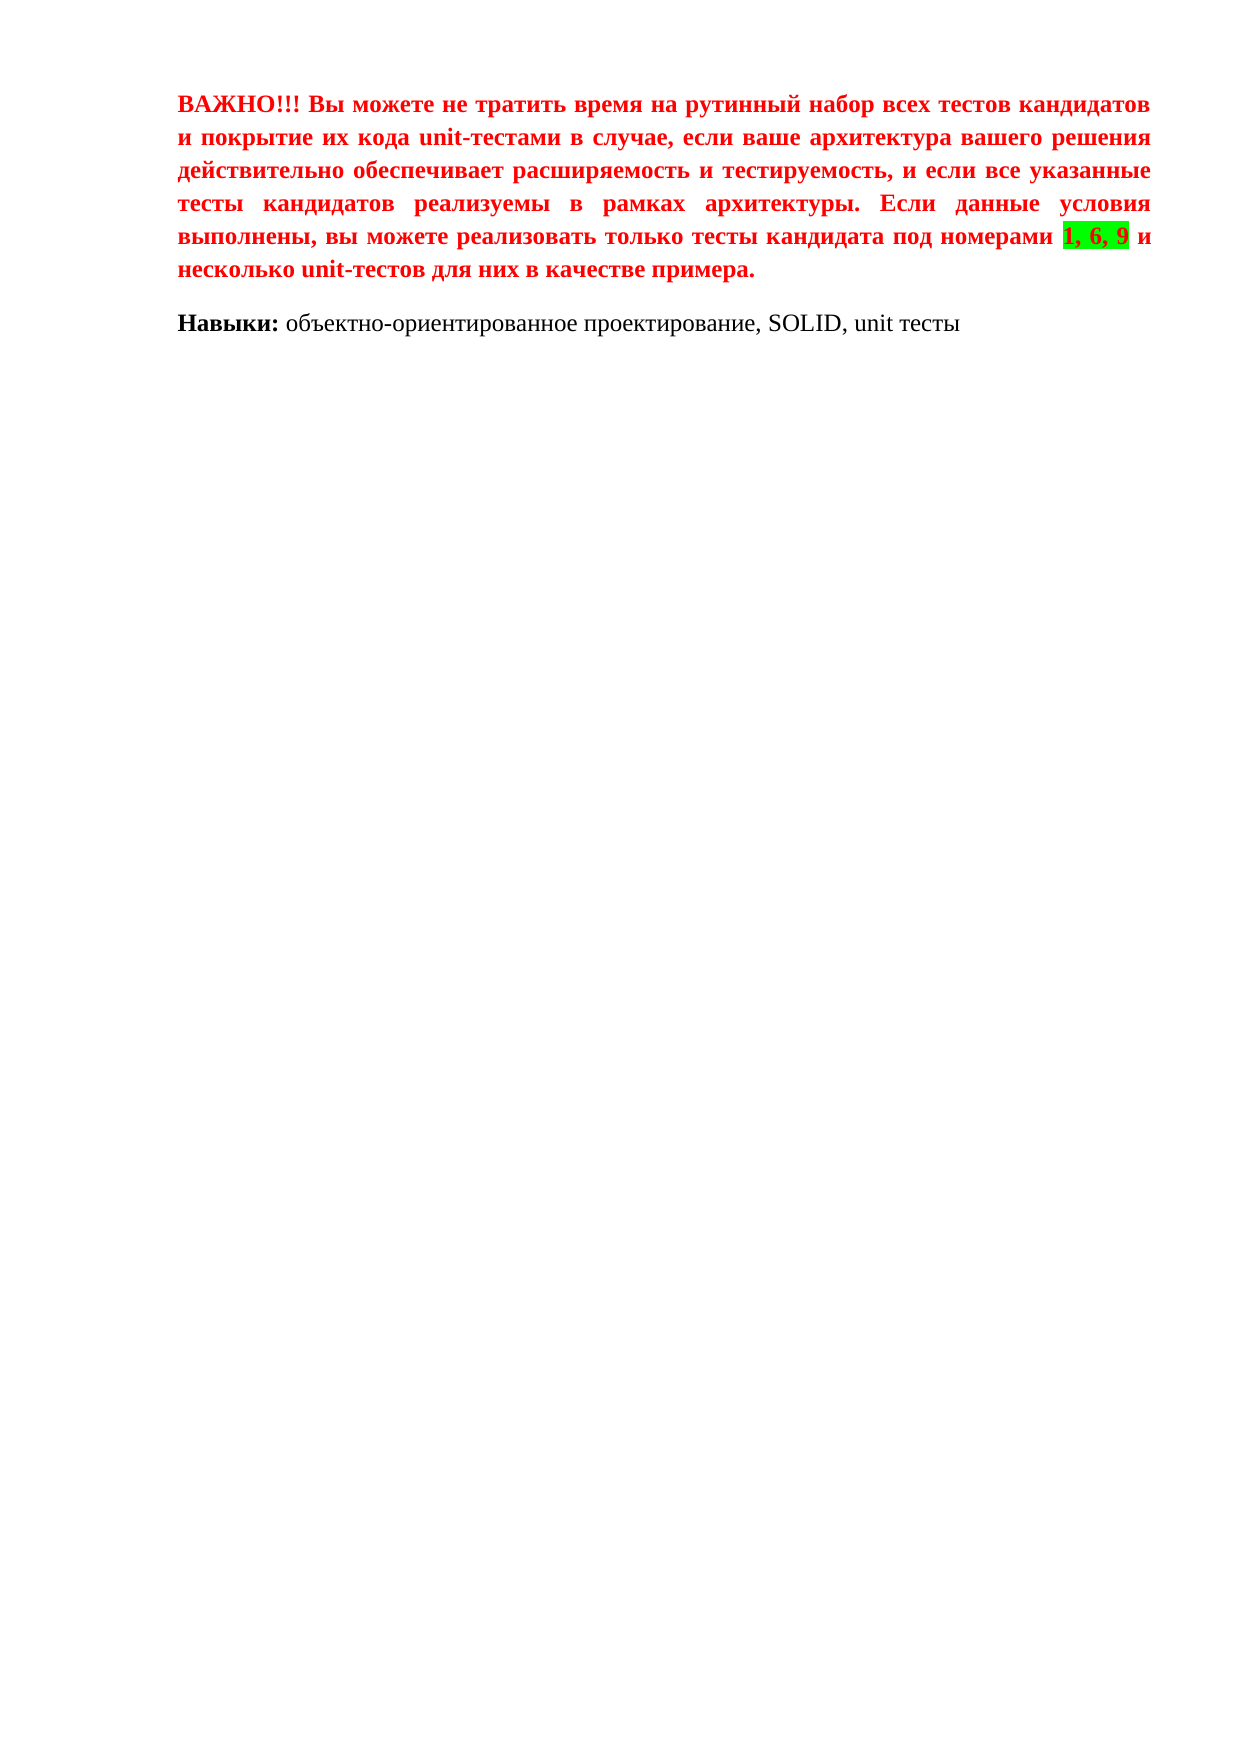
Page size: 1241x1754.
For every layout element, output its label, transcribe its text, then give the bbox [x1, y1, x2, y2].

text Навыки: объектно-ориентированное проектирование, SOLID, unit тесты [177, 308, 1152, 336]
text ВАЖНО!!! Вы можете не тратить время на рутинный набор всех тестов кандидатов и покрытие их кода unit-тестами в случае, если ваше архитектура вашего решения действительно обеспечивает расширяемость и тестируемость, и если все указанные тесты кандидатов реализуемы в рамках архитектуры. Если данные условия выполнены, вы можете реализовать только тесты кандидата под номерами 1, 6, 9 и несколько unit-тестов для них в качестве примера. [177, 89, 1152, 282]
